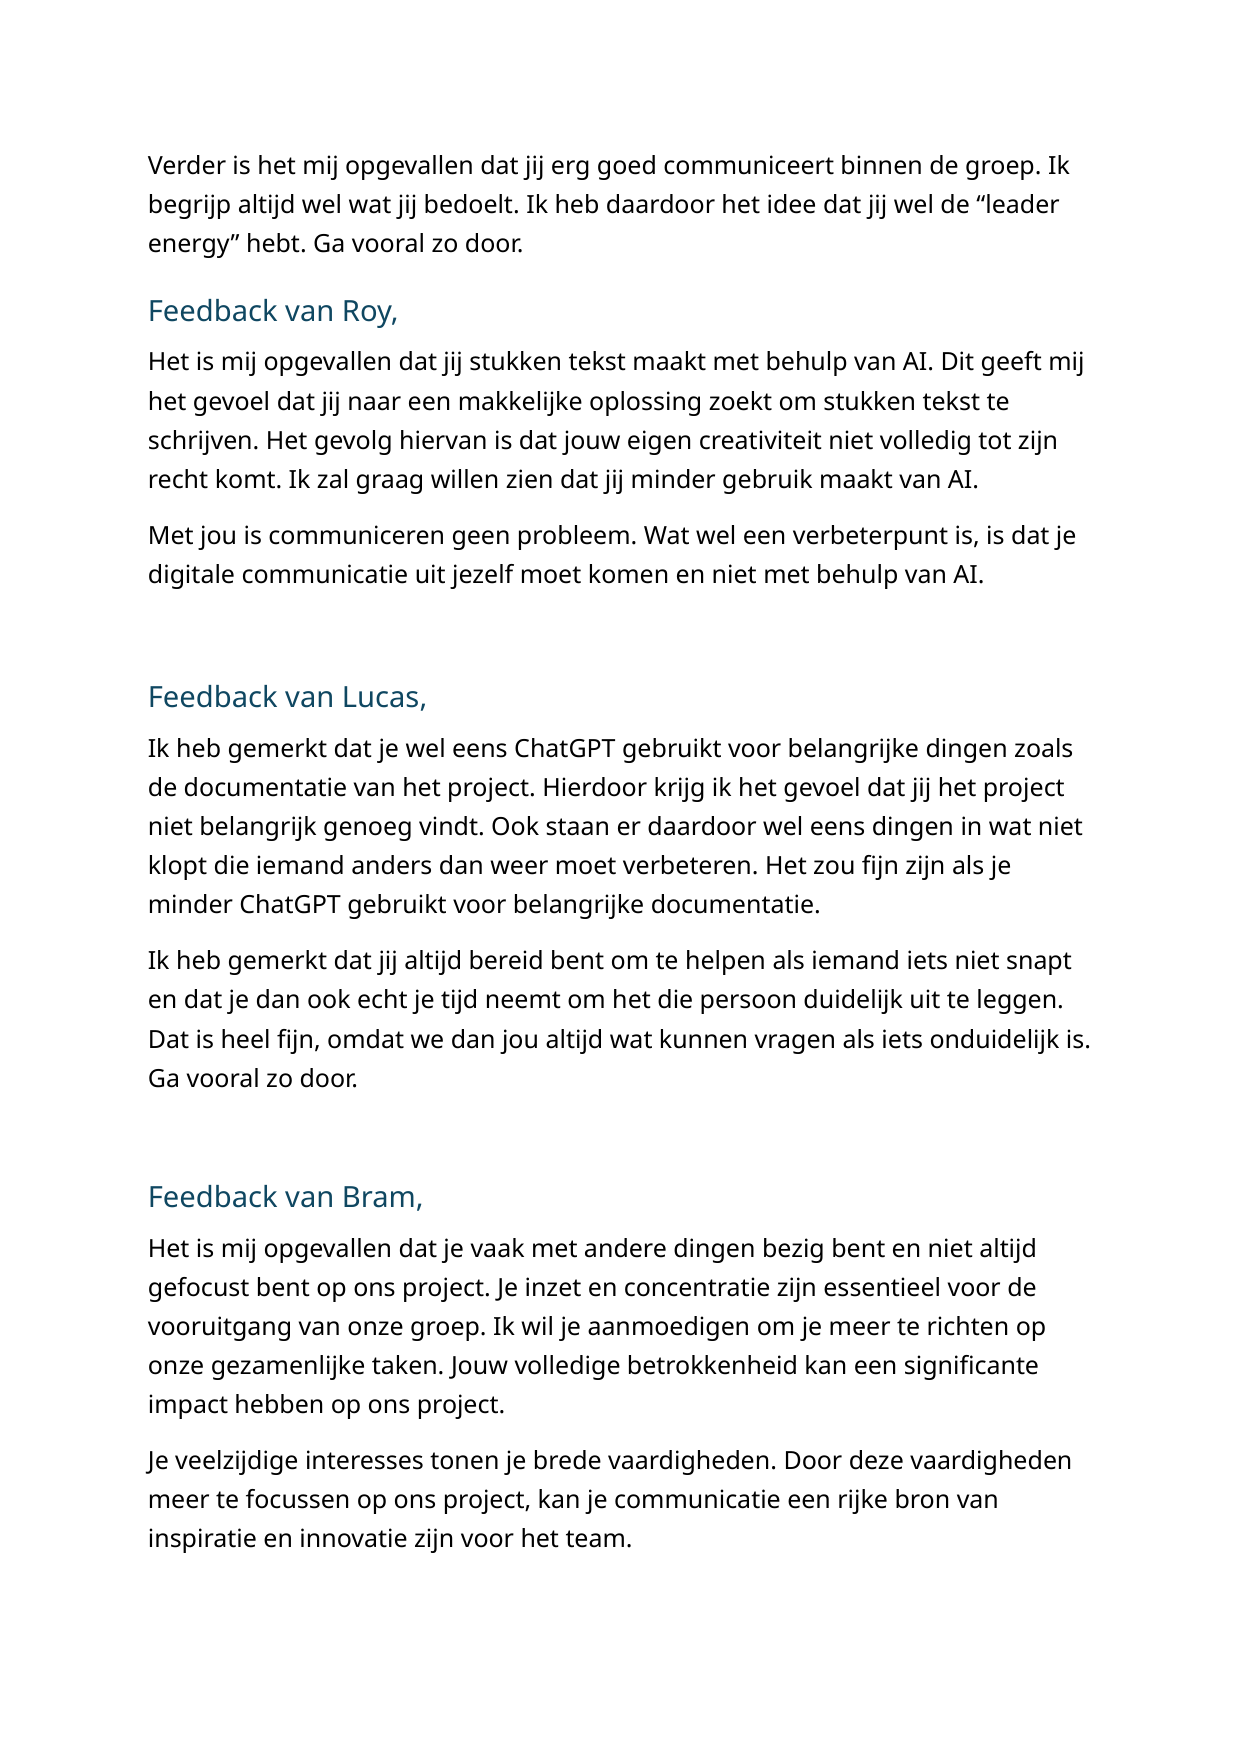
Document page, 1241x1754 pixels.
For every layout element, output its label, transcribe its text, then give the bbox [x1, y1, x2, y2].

text Het is mij opgevallen dat je vaak met andere dingen bezig bent en niet altijd gefocust bent op ons project. Je inzet en concentratie zijn essentieel voor de vooruitgang van onze groep. Ik wil je aanmoedigen om je meer te richten op onze gezamenlijke taken. Jouw volledige betrokkenheid kan een significante impact hebben op ons project. [148, 1230, 1093, 1421]
text Ik heb gemerkt dat jij altijd bereid bent om te helpen als iemand iets niet snapt en dat je dan ook echt je tijd neemt om het die persoon duidelijk uit te leggen. Dat is heel fijn, omdat we dan jou altijd wat kunnen vragen als iets onduidelijk is. Ga vooral zo door. [148, 943, 1093, 1094]
subtitle Feedback van Roy, [148, 290, 1093, 330]
text Met jou is communiceren geen probleem. Wat wel een verbeterpunt is, is dat je digitale communicatie uit jezelf moet komen en niet met behulp van AI. [148, 517, 1093, 591]
text Je veelzijdige interesses tonen je brede vaardigheden. Door deze vaardigheden meer te focussen op ons project, kan je communicatie een rijke bron van inspiratie en innovatie zijn voor het team. [148, 1443, 1093, 1555]
subtitle Feedback van Lucas, [148, 677, 1093, 716]
text Verder is het mij opgevallen dat jij erg goed communiceert binnen de groep. Ik begrijp altijd wel wat jij bedoelt. Ik heb daardoor het idee dat jij wel de “leader energy” hebt. Ga vooral zo door. [148, 148, 1093, 260]
text Ik heb gemerkt dat je wel eens ChatGPT gebruikt voor belangrijke dingen zoals de documentatie van het project. Hierdoor krijg ik het gevoel dat jij het project niet belangrijk genoeg vindt. Ook staan er daardoor wel eens dingen in wat niet klopt die iemand anders dan weer moet verbeteren. Het zou fijn zijn als je minder ChatGPT gebruikt voor belangrijke documentatie. [148, 731, 1093, 921]
text Het is mij opgevallen dat jij stukken tekst maakt met behulp van AI. Dit geeft mij het gevoel dat jij naar een makkelijke oplossing zoekt om stukken tekst te schrijven. Het gevolg hiervan is dat jouw eigen creativiteit niet volledig tot zijn recht komt. Ik zal graag willen zien dat jij minder gebruik maakt van AI. [148, 344, 1093, 496]
subtitle Feedback van Bram, [148, 1176, 1093, 1216]
